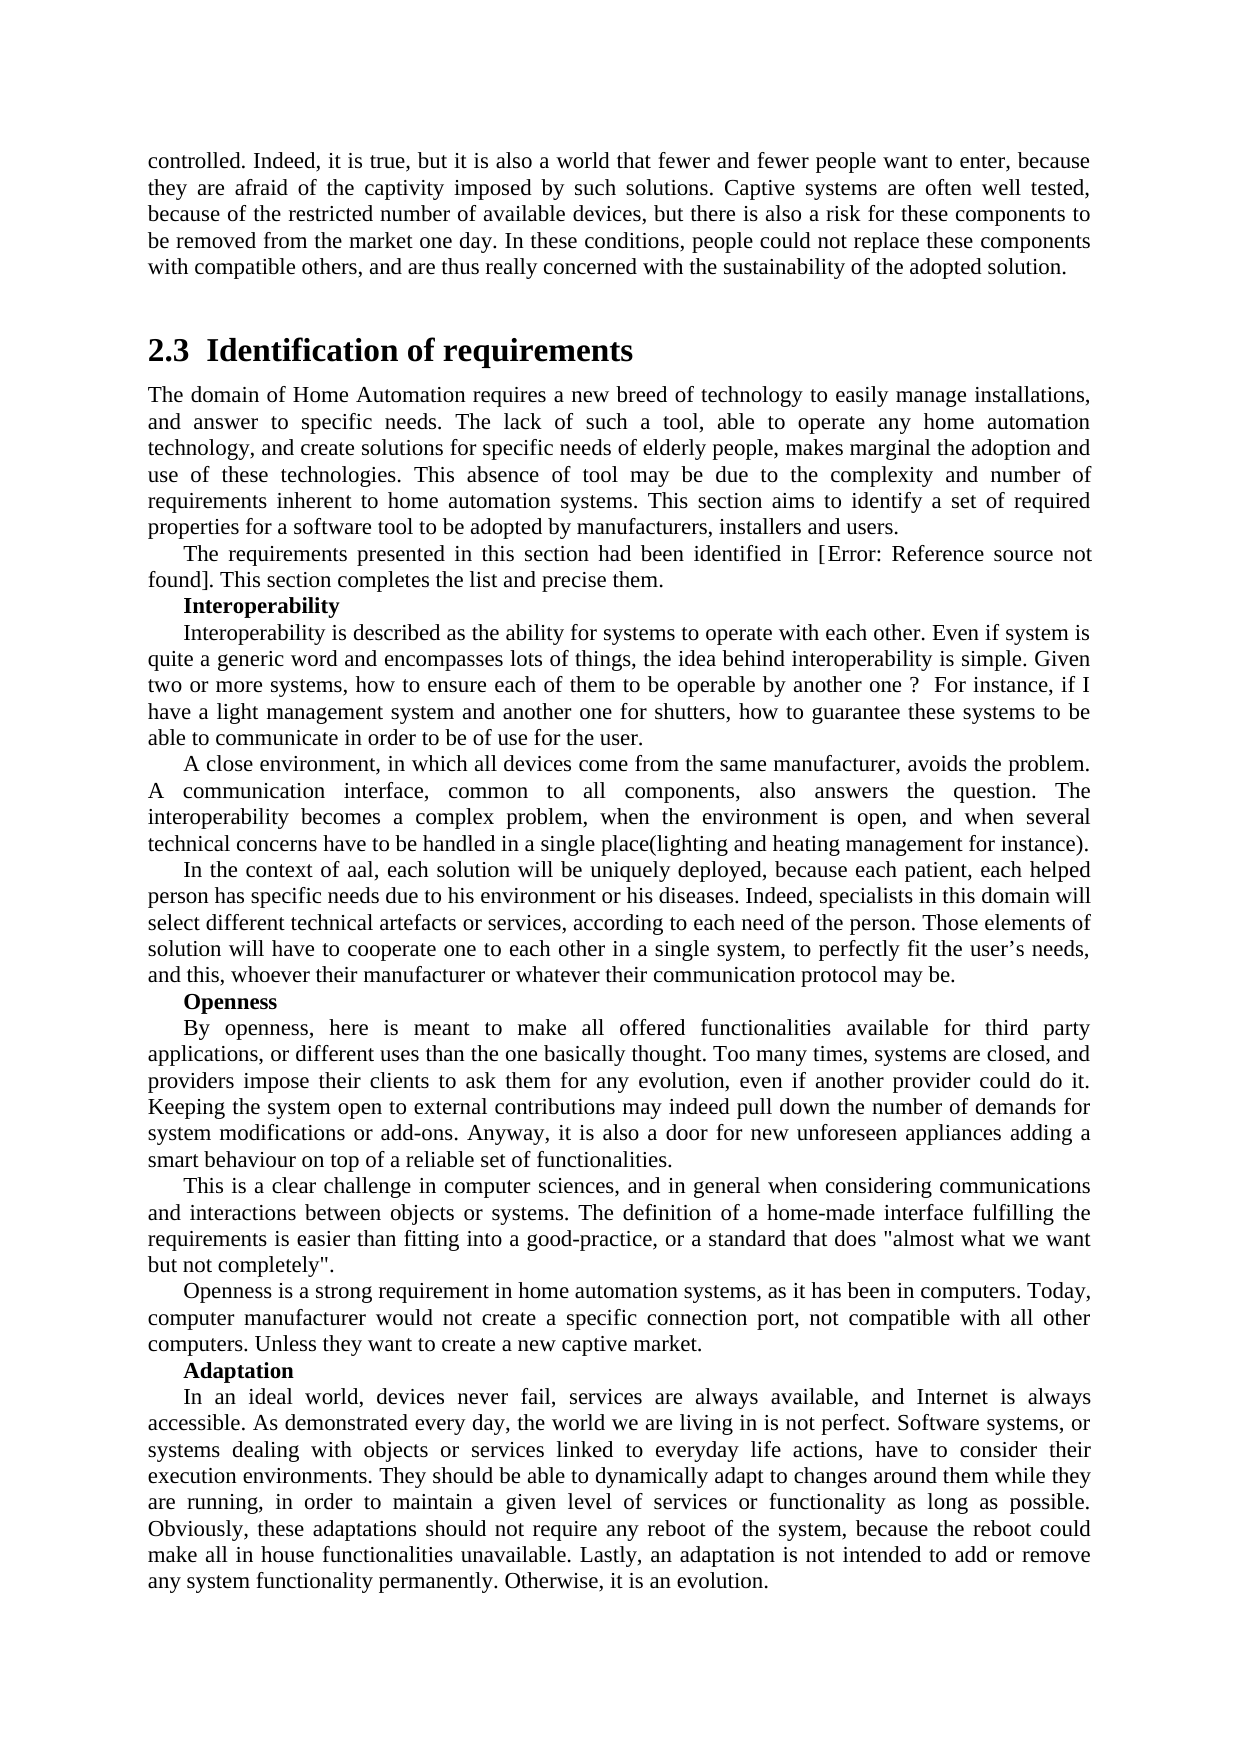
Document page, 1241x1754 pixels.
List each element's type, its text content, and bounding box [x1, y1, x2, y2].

text A close environment, in which all devices come from the same manufacturer, avoids the problem. A communication interface, common to all components, also answers the question. The interoperability becomes a complex problem, when the environment is open, and when several technical concerns have to be handled in a single place(lighting and heating management for instance). [148, 751, 1093, 856]
text The domain of Home Automation requires a new breed of technology to easily manage installations, and answer to specific needs. The lack of such a tool, able to operate any home automation technology, and create solutions for specific needs of elderly people, makes marginal the adoption and use of these technologies. This absence of tool may be due to the complexity and number of requirements inherent to home automation systems. This section aims to identify a set of required properties for a software tool to be adopted by manufacturers, installers and users. [148, 382, 1093, 540]
text In the context of aal, each solution will be uniquely deployed, because each patient, each helped person has specific needs due to his environment or his diseases. Indeed, specialists in this domain will select different technical artefacts or services, according to each need of the person. Those elements of solution will have to cooperate one to each other in a single system, to perfectly fit the user’s needs, and this, whoever their manufacturer or whatever their communication protocol may be. [148, 856, 1093, 988]
text In an ideal world, devices never fail, services are always available, and Internet is always accessible. As demonstrated every day, the world we are living in is not perfect. Software systems, or systems dealing with objects or services linked to everyday life actions, have to consider their execution environments. They should be able to dynamically adapt to changes around them while they are running, in order to maintain a given level of services or functionality as long as possible. Obviously, these adaptations should not require any reboot of the system, because the reboot could make all in house functionalities unavailable. Lastly, an adaptation is not intended to add or remove any system functionality permanently. Otherwise, it is an evolution. [148, 1383, 1093, 1594]
text Openness [148, 988, 1093, 1014]
text By openness, here is meant to make all offered functionalities available for third party applications, or different uses than the one basically thought. Too many times, systems are closed, and providers impose their clients to ask them for any evolution, even if another provider could do it. Keeping the system open to external contributions may indeed pull down the number of demands for system modifications or add-ons. Anyway, it is also a door for new unforeseen appliances adding a smart behaviour on top of a reliable set of functionalities. [148, 1014, 1093, 1172]
text Adaptation [148, 1357, 1093, 1383]
text Openness is a strong requirement in home automation systems, as it has been in computers. Today, computer manufacturer would not create a specific connection port, not compatible with all other computers. Unless they want to create a new captive market. [148, 1278, 1093, 1357]
text Interoperability is described as the ability for systems to operate with each other. Even if system is quite a generic word and encompasses lots of things, the idea behind interoperability is simple. Given two or more systems, how to ensure each of them to be operable by another one ? For instance, if I have a light management system and another one for shutters, how to guarantee these systems to be able to communicate in order to be of use for the user. [148, 619, 1093, 751]
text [148, 148, 1093, 279]
text This is a clear challenge in computer sciences, and in general when considering communications and interactions between objects or systems. The definition of a home-made interface fulfilling the requirements is easier than fitting into a good-practice, or a standard that does "almost what we want but not completely". [148, 1172, 1093, 1278]
subtitle 2.3 Identification of requirements [148, 331, 1093, 369]
text Interoperability [148, 592, 1093, 619]
